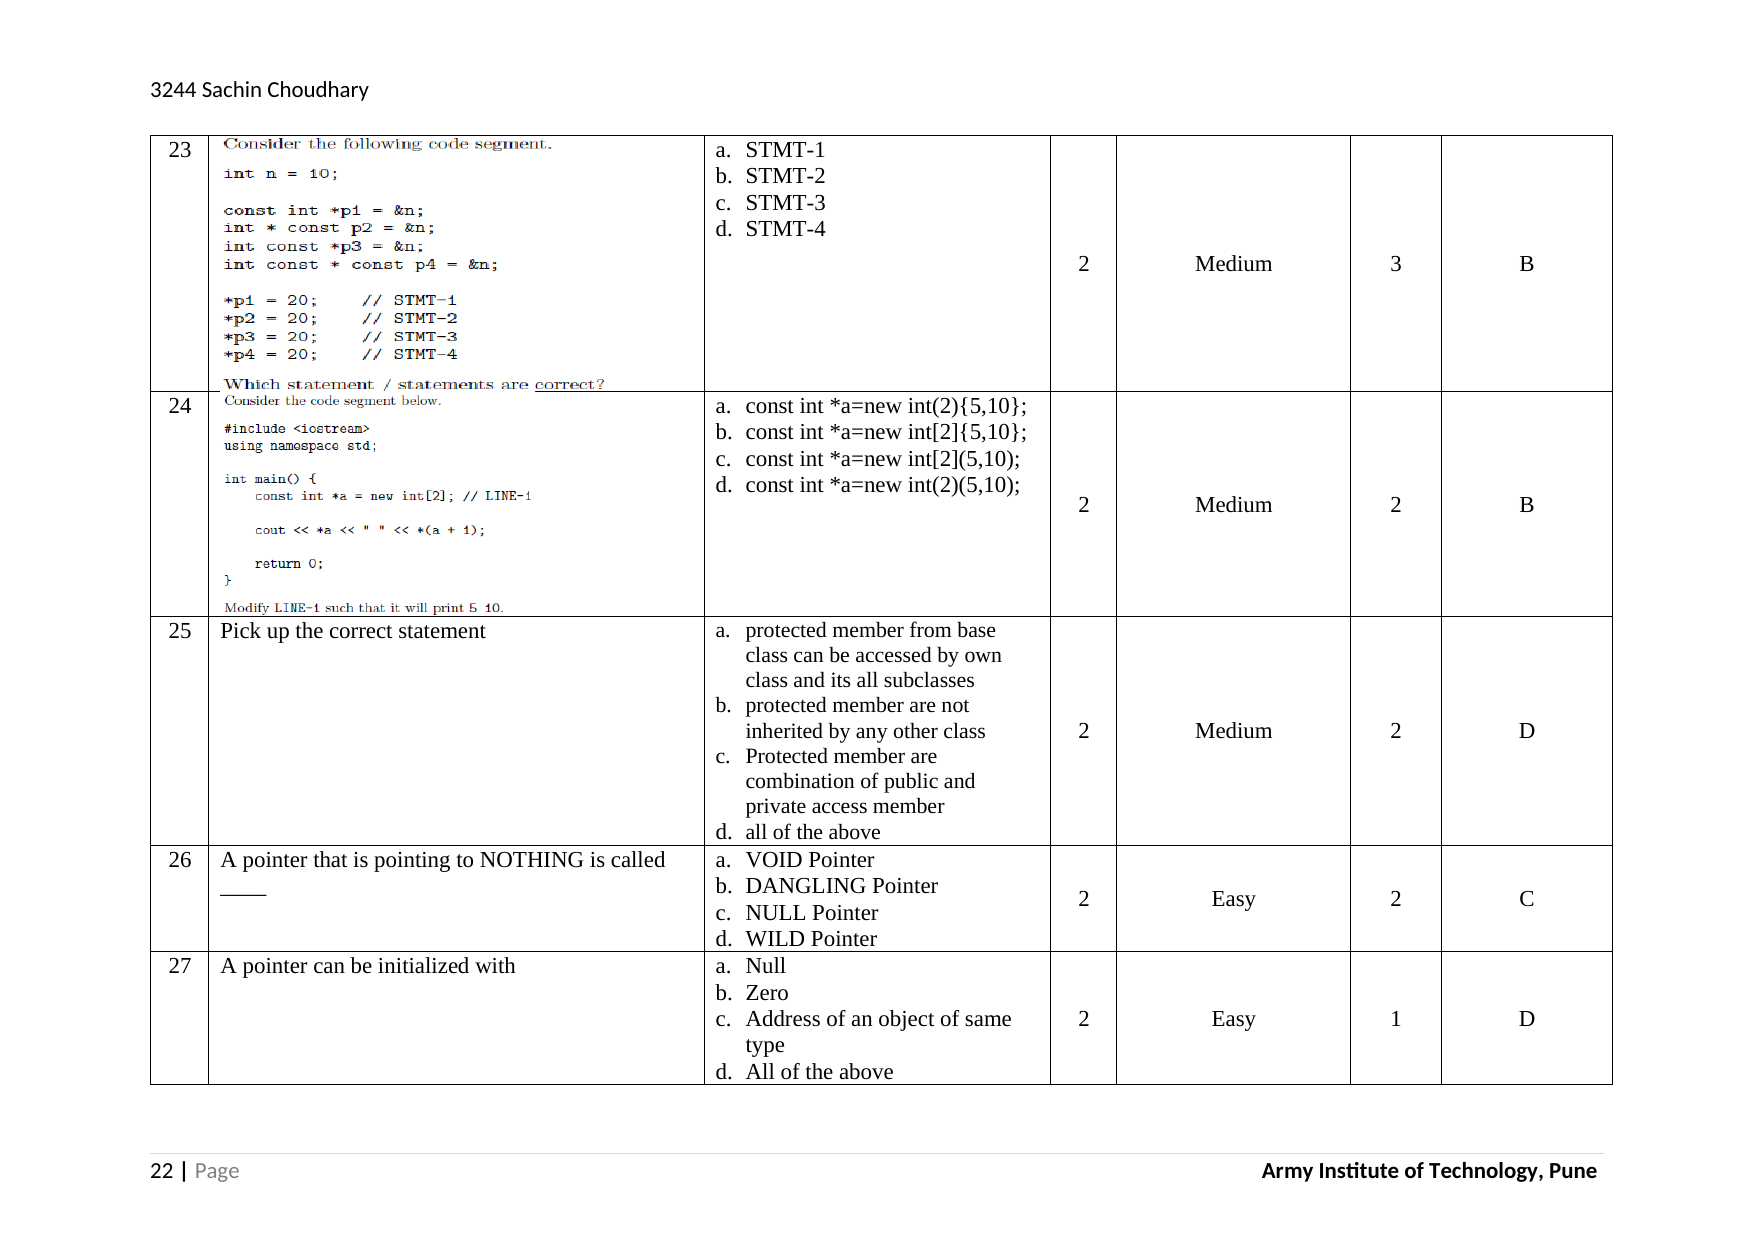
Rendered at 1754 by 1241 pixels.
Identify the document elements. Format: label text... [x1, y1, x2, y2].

table_cell 23 [151, 136, 208, 391]
table_cell Easy [1117, 952, 1350, 1084]
table_cell Medium [1117, 392, 1350, 616]
table_cell 26 [151, 846, 208, 951]
table_cell VOID Pointer DANGLING Pointer NULL Pointer WILD Pointer [705, 846, 1050, 951]
table_cell 27 [151, 952, 208, 1084]
table_cell 3 [1351, 136, 1441, 391]
table_cell C [1442, 846, 1612, 951]
table_cell 25 [151, 617, 208, 845]
table_cell Easy [1117, 846, 1350, 951]
table_cell [209, 136, 220, 391]
table_cell [209, 392, 220, 616]
table_cell 2 [1351, 846, 1441, 951]
table_cell [536, 392, 704, 616]
table_cell B [1442, 136, 1612, 391]
table_cell 1 [1351, 952, 1441, 1084]
table_cell [612, 136, 704, 391]
table_cell const int *a=new int(2){5,10}; const int *a=new int[2]{5,10}; const int *a=new int[2](5,10); const int *a=new int(2)(5,10); [705, 392, 1050, 616]
table_cell Null Zero Address of an object of same type All of the above [705, 952, 1050, 1084]
table_cell A pointer can be initialized with [209, 952, 704, 1084]
table_cell Medium [1117, 617, 1350, 845]
table_cell 24 [151, 392, 208, 616]
table_cell Medium [1117, 136, 1350, 391]
table_cell D [1442, 617, 1612, 845]
table_cell STMT-1 STMT-2 STMT-3 STMT-4 [705, 136, 1050, 391]
table_cell A pointer that is pointing to NOTHING is called ____ [209, 846, 704, 951]
picture [220, 136, 612, 616]
table_cell 2 [1051, 617, 1116, 845]
table_cell 2 [1051, 846, 1116, 951]
table_cell 2 [1351, 392, 1441, 616]
table_cell B [1442, 392, 1612, 616]
table_cell D [1442, 952, 1612, 1084]
table_cell protected member from base class can be accessed by own class and its all subclasses protected member are not inherited by any other class Protected member are combination of public and private access member all of the above [705, 617, 1050, 845]
table_cell 2 [1051, 392, 1116, 616]
table_cell 2 [1051, 136, 1116, 391]
table_cell Pick up the correct statement [209, 617, 704, 845]
table_cell 2 [1051, 952, 1116, 1084]
table_cell 2 [1351, 617, 1441, 845]
